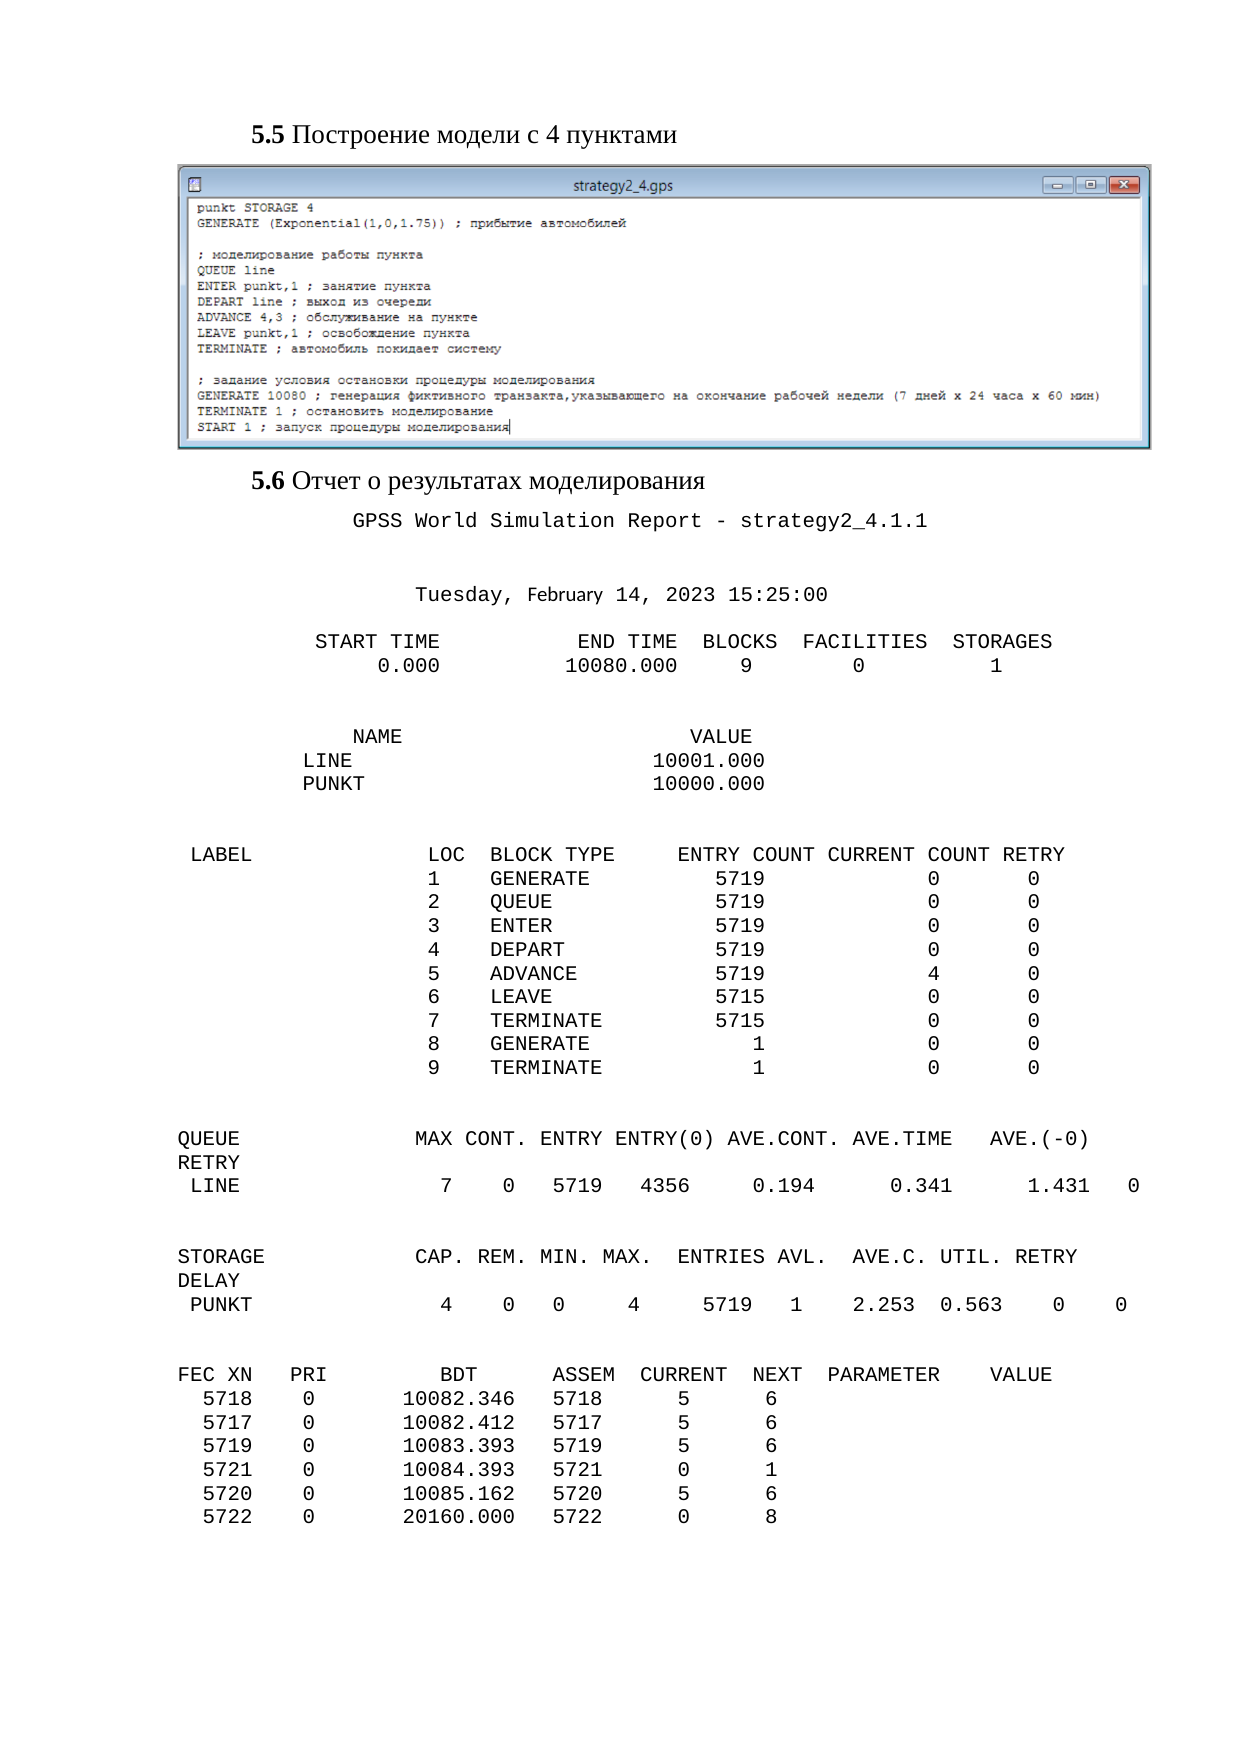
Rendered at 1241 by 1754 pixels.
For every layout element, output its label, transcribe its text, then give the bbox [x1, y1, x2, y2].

text LINE 10001.000 [177, 750, 1152, 773]
picture [177, 164, 1152, 450]
text STORAGE CAP. REM. MIN. MAX. ENTRIES AVL. AVE.C. UTIL. RETRY DELAY [177, 1246, 1152, 1293]
text 4 DEPART 5719 0 0 [177, 939, 1152, 962]
text QUEUE MAX CONT. ENTRY ENTRY(0) AVE.CONT. AVE.TIME AVE.(-0) RETRY [177, 1128, 1152, 1175]
text 5718 0 10082.346 5718 5 6 [177, 1388, 1152, 1412]
text 5720 0 10085.162 5720 5 6 [177, 1483, 1152, 1506]
text 5 ADVANCE 5719 4 0 [177, 962, 1152, 986]
text 1 GENERATE 5719 0 0 [177, 868, 1152, 892]
text LABEL LOC BLOCK TYPE ENTRY COUNT CURRENT COUNT RETRY [177, 844, 1152, 868]
text 7 TERMINATE 5715 0 0 [177, 1010, 1152, 1033]
text LINE 7 0 5719 4356 0.194 0.341 1.431 0 [177, 1175, 1152, 1199]
text 5722 0 20160.000 5722 0 8 [177, 1506, 1152, 1530]
text 0.000 10080.000 9 0 1 [177, 655, 1152, 679]
text 9 TERMINATE 1 0 0 [177, 1057, 1152, 1081]
text Tuesday, February 14, 2023 15:25:00 [177, 581, 1152, 608]
text NAME VALUE [177, 726, 1152, 750]
text START TIME END TIME BLOCKS FACILITIES STORAGES [177, 631, 1152, 655]
text 5717 0 10082.412 5717 5 6 [177, 1412, 1152, 1435]
text 5721 0 10084.393 5721 0 1 [177, 1459, 1152, 1483]
text PUNKT 4 0 0 4 5719 1 2.253 0.563 0 0 [177, 1293, 1152, 1317]
text 5719 0 10083.393 5719 5 6 [177, 1435, 1152, 1459]
text 5.6 Отчет о результатах моделирования [177, 464, 1152, 495]
text 6 LEAVE 5715 0 0 [177, 986, 1152, 1010]
text 2 QUEUE 5719 0 0 [177, 892, 1152, 915]
text GPSS World Simulation Report - strategy2_4.1.1 [177, 510, 1152, 534]
text 5.5 Построение модели с 4 пунктами [177, 118, 1152, 149]
text FEC XN PRI BDT ASSEM CURRENT NEXT PARAMETER VALUE [177, 1364, 1152, 1388]
text PUNKT 10000.000 [177, 773, 1152, 797]
text 3 ENTER 5719 0 0 [177, 915, 1152, 939]
text 8 GENERATE 1 0 0 [177, 1033, 1152, 1057]
